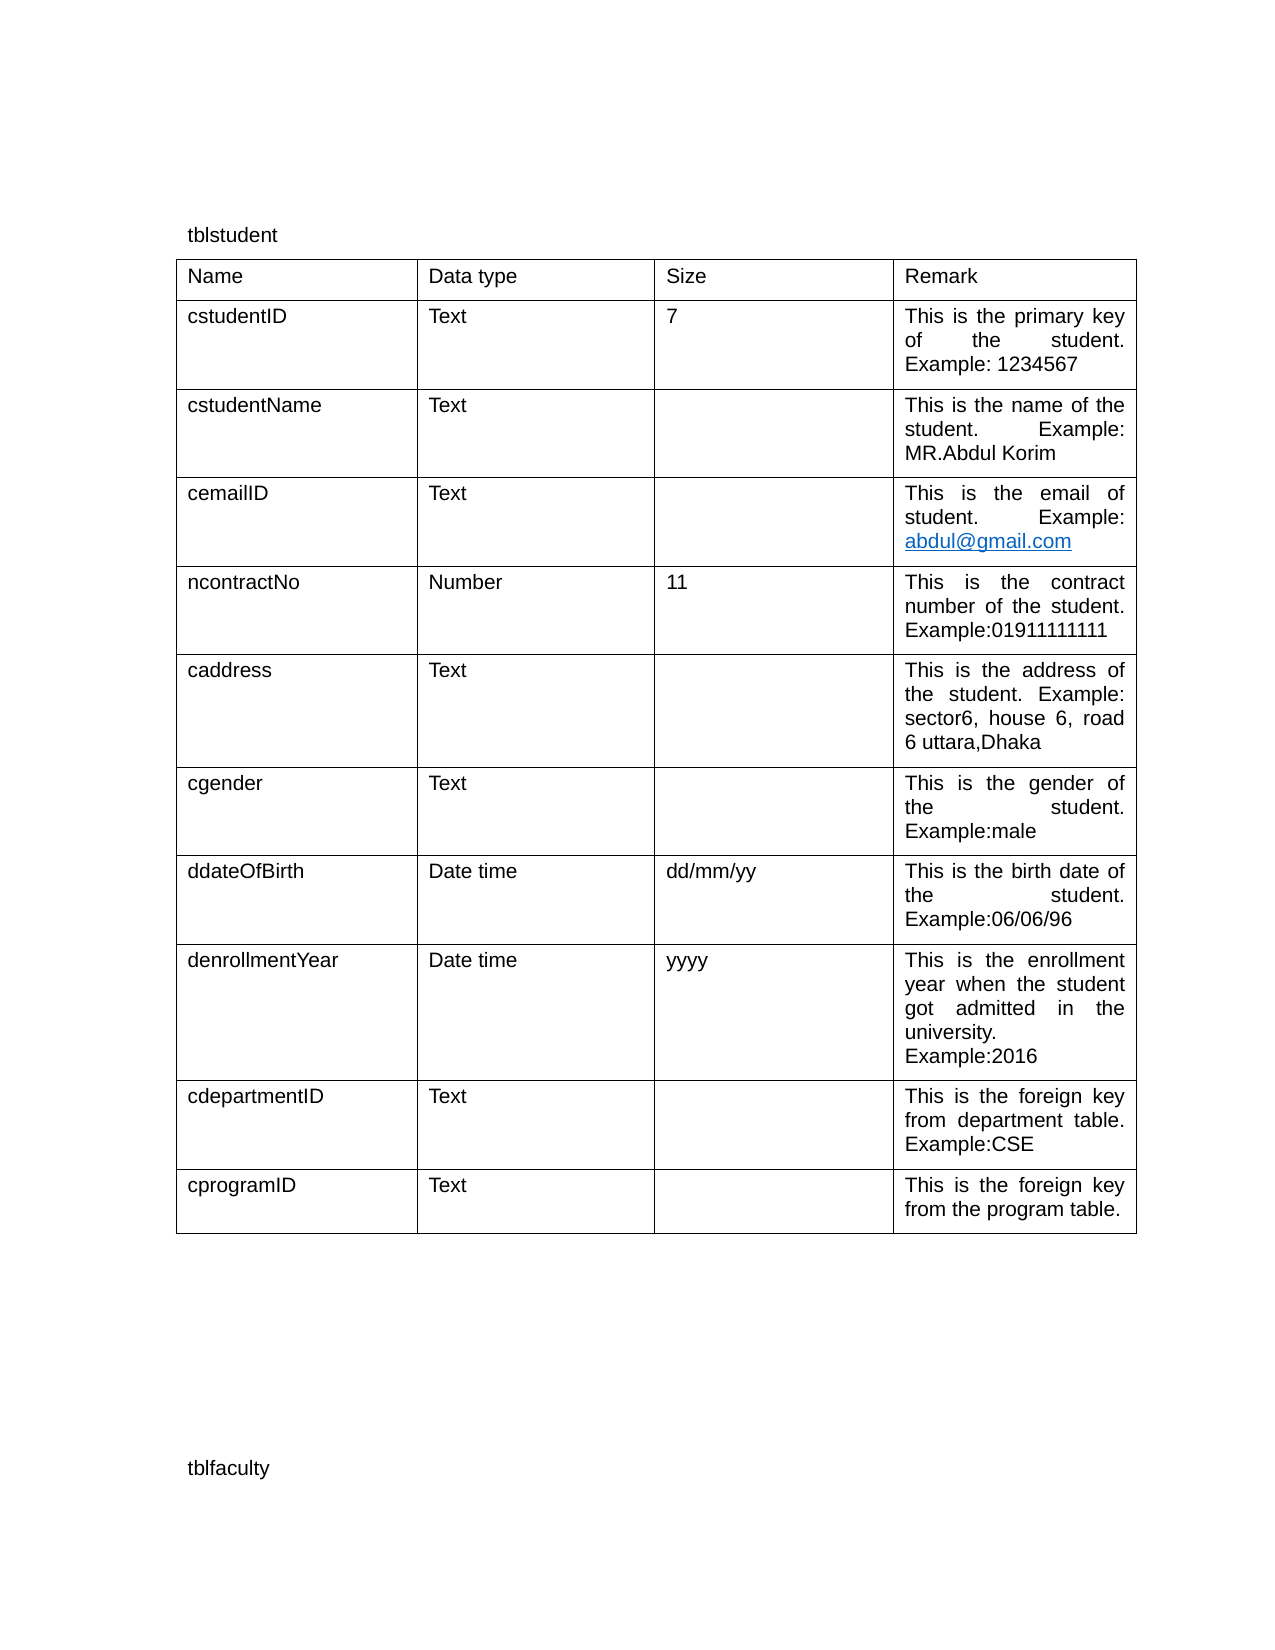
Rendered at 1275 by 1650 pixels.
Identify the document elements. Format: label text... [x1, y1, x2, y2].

table_cell denrollmentYear [177, 945, 417, 1080]
table_cell This is the name of the student. Example: MR.Abdul Korim [894, 390, 1136, 477]
text tblstudent [187, 223, 1125, 247]
table_cell cemailID [177, 478, 417, 566]
table_cell This is the primary key of the student. Example: 1234567 [894, 301, 1136, 388]
table_cell ncontractNo [177, 567, 417, 654]
table_cell This is the gender of the student. Example:male [894, 768, 1136, 855]
table_header Size [655, 260, 893, 300]
table_header Data type [418, 260, 654, 300]
table_cell [655, 768, 893, 855]
table_cell This is the birth date of the student. Example:06/06/96 [894, 856, 1136, 944]
table_cell cgender [177, 768, 417, 855]
table_cell [655, 390, 893, 477]
table_cell Text [418, 478, 654, 566]
table_cell caddress [177, 655, 417, 767]
table_header Remark [894, 260, 1136, 300]
table_cell This is the foreign key from the program table. [894, 1170, 1136, 1233]
text tblfaculty [187, 1456, 1125, 1480]
table_cell Number [418, 567, 654, 654]
table_cell cstudentName [177, 390, 417, 477]
table_cell This is the foreign key from department table. Example:CSE [894, 1081, 1136, 1169]
table_cell [655, 655, 893, 767]
table_cell Date time [418, 945, 654, 1080]
table_cell [655, 478, 893, 566]
table_cell cdepartmentID [177, 1081, 417, 1169]
table_cell Date time [418, 856, 654, 944]
table_cell yyyy [655, 945, 893, 1080]
table_cell Text [418, 301, 654, 388]
table_cell cstudentID [177, 301, 417, 388]
table_cell This is the enrollment year when the student got admitted in the university. Example:2016 [894, 945, 1136, 1080]
table_cell This is the address of the student. Example: sector6, house 6, road 6 uttara,Dhaka [894, 655, 1136, 767]
table_cell cprogramID [177, 1170, 417, 1233]
table_cell ddateOfBirth [177, 856, 417, 944]
table_cell Text [418, 1081, 654, 1169]
table_cell Text [418, 768, 654, 855]
table_cell [655, 1170, 893, 1233]
table_cell dd/mm/yy [655, 856, 893, 944]
table_cell Text [418, 1170, 654, 1233]
table_header Name [177, 260, 417, 300]
table_cell 7 [655, 301, 893, 388]
table_cell 11 [655, 567, 893, 654]
table_cell Text [418, 390, 654, 477]
table_cell This is the email of student. Example: abdul@gmail.com [894, 478, 1136, 566]
table_cell Text [418, 655, 654, 767]
table_cell This is the contract number of the student. Example:01911111111 [894, 567, 1136, 654]
table_cell [655, 1081, 893, 1169]
